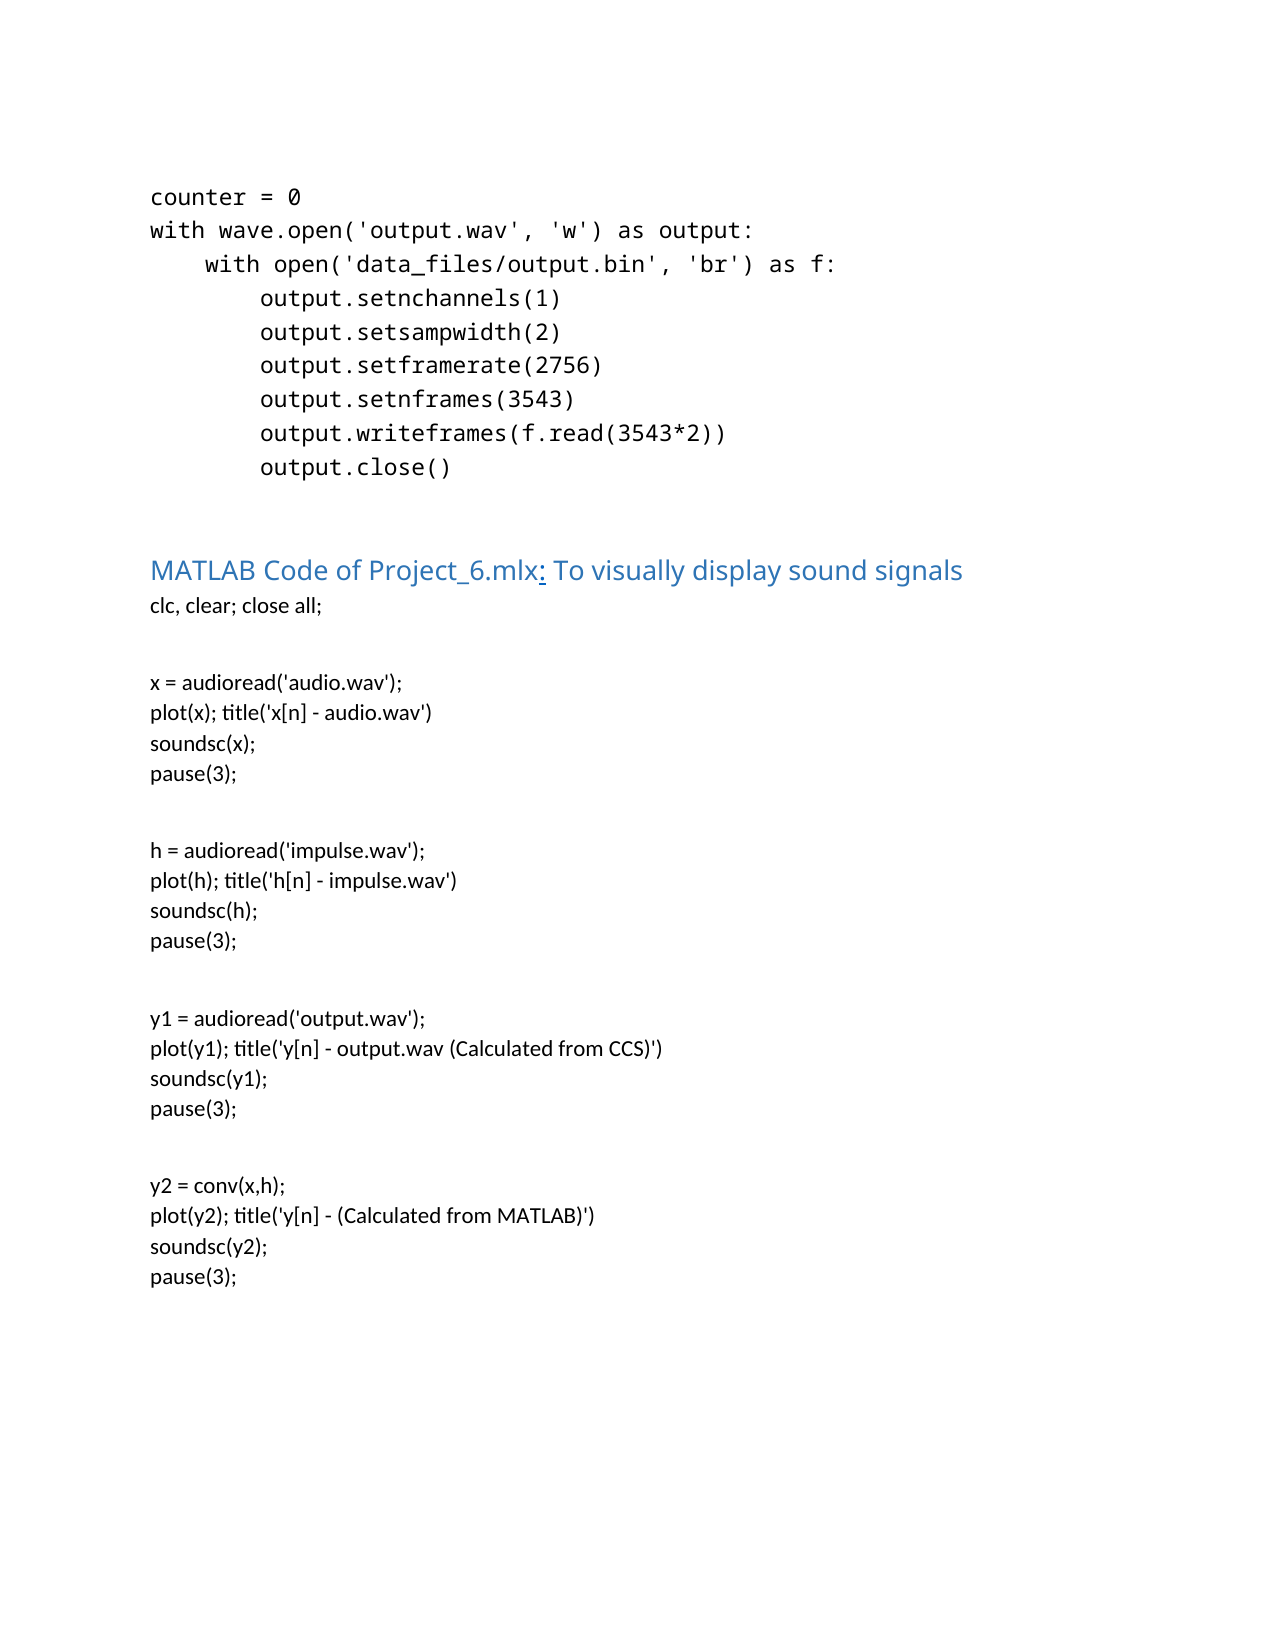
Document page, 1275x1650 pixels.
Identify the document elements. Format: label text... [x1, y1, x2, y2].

text x = audioread('audio.wav'); plot(x); title('x[n] - audio.wav') soundsc(x); pause(3); [150, 638, 1125, 787]
text y2 = conv(x,h); plot(y2); title('y[n] - (Calculated from MATLAB)') soundsc(y2); pause(3); [150, 1141, 1125, 1290]
subtitle MATLAB Code of Project_6.mlx: To visually display sound signals [150, 551, 1125, 588]
text clc, clear; close all; [150, 591, 1125, 619]
text y1 = audioread('output.wav'); plot(y1); title('y[n] - output.wav (Calculated from CCS)') soundsc(y1); pause(3); [150, 973, 1125, 1122]
text h = audioread('impulse.wav'); plot(h); title('h[n] - impulse.wav') soundsc(h); pause(3); [150, 806, 1125, 954]
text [150, 150, 1125, 482]
